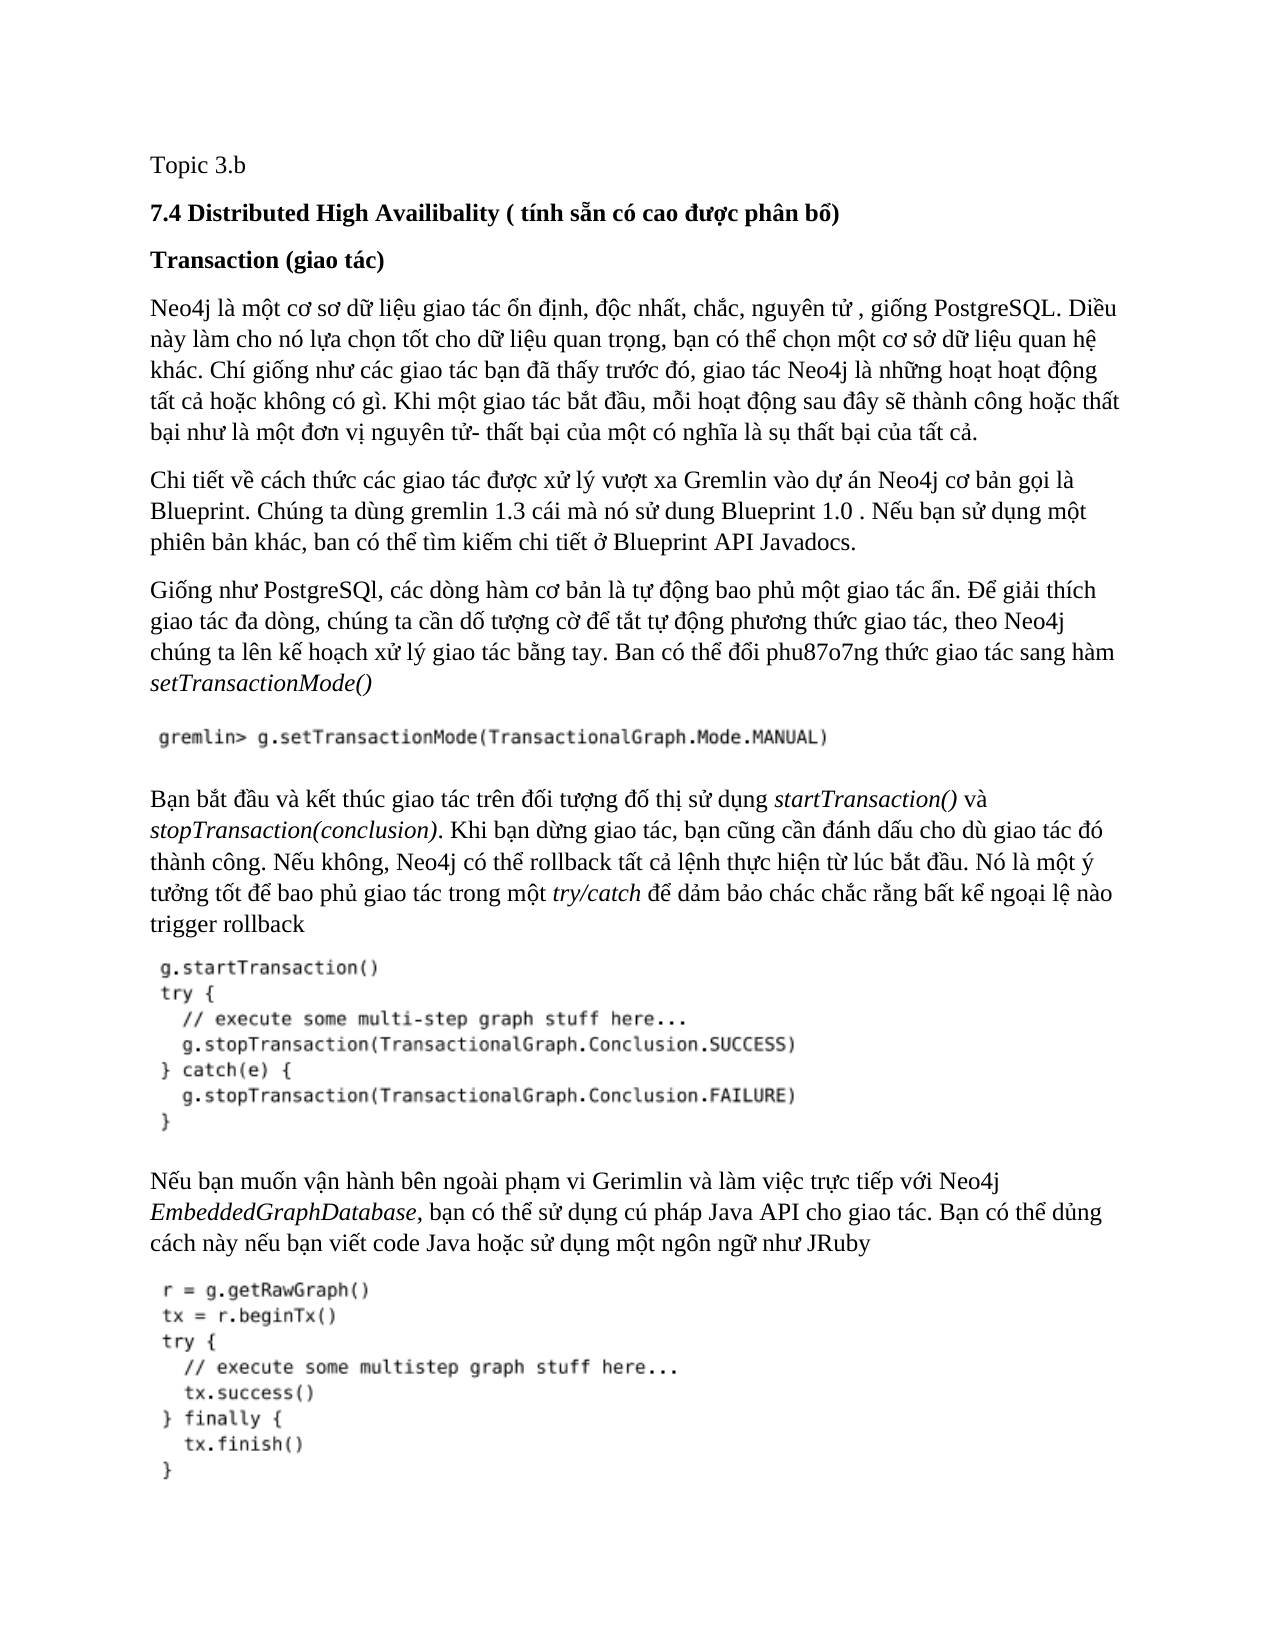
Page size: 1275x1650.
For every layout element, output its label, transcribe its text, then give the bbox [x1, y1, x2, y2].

text Neo4j là một cơ sơ dữ liệu giao tác ổn định, độc nhất, chắc, nguyên tử , giống PostgreSQL. Diều này làm cho nó lựa chọn tốt cho dữ liệu quan trọng, bạn có thể chọn một cơ sở dữ liệu quan hệ khác. Chí giống như các giao tác bạn đã thấy trước đó, giao tác Neo4j là những hoạt hoạt động tất cả hoặc không có gì. Khi một giao tác bắt đầu, mỗi hoạt động sau đây sẽ thành công hoặc thất bại như là một đơn vị nguyên tử- thất bại của một có nghĩa là sụ thất bại của tất cả. [150, 293, 1125, 446]
text Bạn bắt đầu và kết thúc giao tác trên đối tượng đố thị sử dụng startTransaction() và stopTransaction(conclusion). Khi bạn dừng giao tác, bạn cũng cần đánh dấu cho dù giao tác đó thành công. Nếu không, Neo4j có thể rollback tất cả lệnh thực hiện từ lúc bắt đầu. Nó là một ý tưởng tốt để bao phủ giao tác trong một try/catch để dảm bảo chác chắc rằng bất kể ngoại lệ nào trigger rollback [150, 784, 1125, 937]
picture [150, 1275, 729, 1484]
text Topic 3.b [150, 150, 1125, 179]
picture [150, 715, 857, 766]
text Giống như PostgreSQl, các dòng hàm cơ bản là tự động bao phủ một giao tác ẩn. Để giải thích giao tác đa dòng, chúng ta cần dố tượng cờ để tắt tự động phương thức giao tác, theo Neo4j chúng ta lên kế hoạch xử lý giao tác bằng tay. Ban có thể đổi phu87o7ng thức giao tác sang hàm setTransactionMode() [150, 575, 1125, 697]
picture [150, 956, 836, 1147]
text Chi tiết về cách thức các giao tác được xử lý vượt xa Gremlin vào dự án Neo4j cơ bản gọi là Blueprint. Chúng ta dùng gremlin 1.3 cái mà nó sử dung Blueprint 1.0 . Nếu bạn sử dụng một phiên bản khác, ban có thể tìm kiếm chi tiết ở Blueprint API Javadocs. [150, 465, 1125, 556]
text 7.4 Distributed High Availibality ( tính sẵn có cao được phân bổ) [150, 198, 1125, 226]
text Nếu bạn muốn vận hành bên ngoài phạm vi Gerimlin và làm việc trực tiếp với Neo4j EmbeddedGraphDatabase, bạn có thể sử dụng cú pháp Java API cho giao tác. Bạn có thể dủng cách này nếu bạn viết code Java hoặc sử dụng một ngôn ngữ như JRuby [150, 1166, 1125, 1257]
text Transaction (giao tác) [150, 245, 1125, 274]
